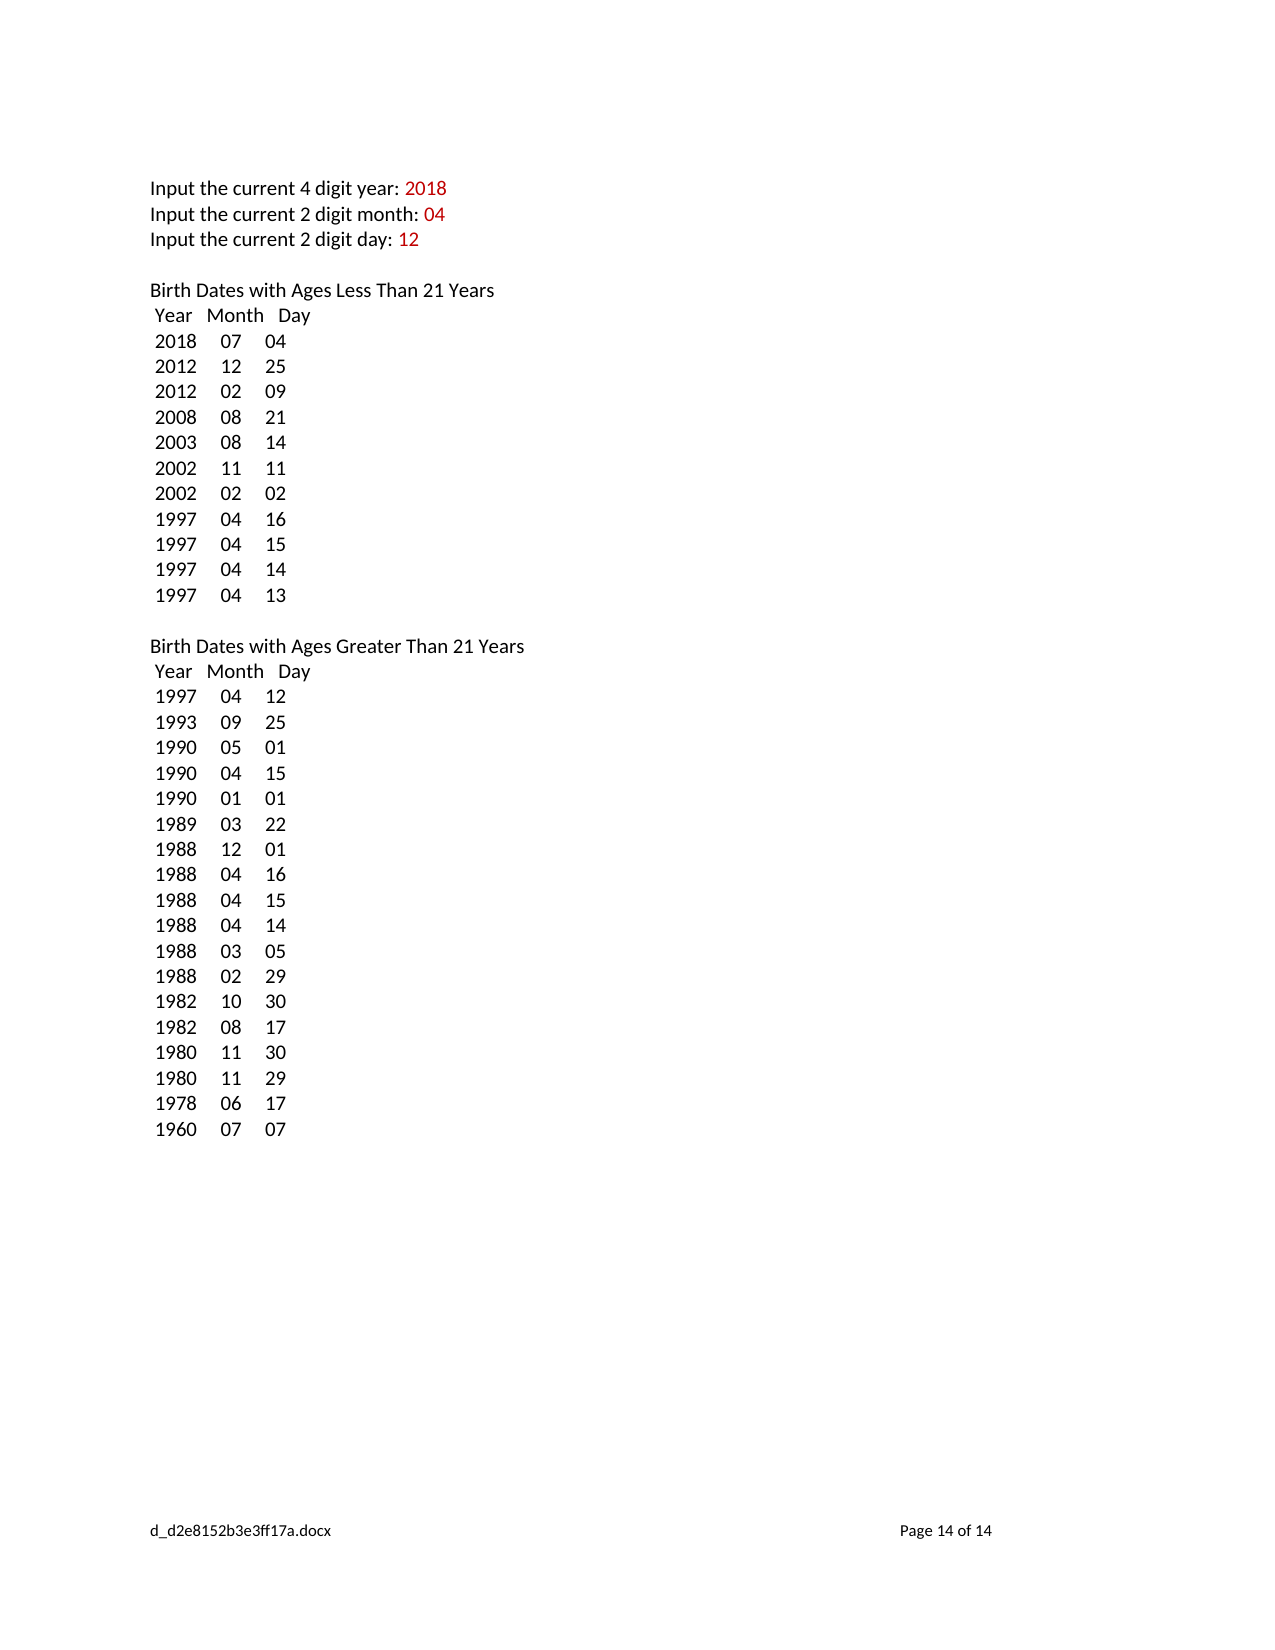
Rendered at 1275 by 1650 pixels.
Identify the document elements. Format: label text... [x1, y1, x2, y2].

text 1980 11 30 [150, 1039, 1125, 1065]
text 1997 04 16 [150, 506, 1125, 531]
text Year Month Day [150, 302, 1125, 328]
text 1997 04 12 [150, 684, 1125, 709]
text Birth Dates with Ages Less Than 21 Years [150, 277, 1125, 302]
text 1990 05 01 [150, 734, 1125, 760]
text 2008 08 21 [150, 404, 1125, 429]
text 1988 04 14 [150, 912, 1125, 938]
text Input the current 2 digit day: 12 [150, 226, 1125, 252]
text 2012 12 25 [150, 353, 1125, 379]
text 1982 08 17 [150, 1014, 1125, 1039]
text 1988 04 15 [150, 887, 1125, 912]
text 1989 03 22 [150, 811, 1125, 836]
text 1990 01 01 [150, 785, 1125, 811]
text 1960 07 07 [150, 1116, 1125, 1141]
text 1978 06 17 [150, 1090, 1125, 1116]
text 1990 04 15 [150, 760, 1125, 785]
text 1988 03 05 [150, 938, 1125, 963]
text 1980 11 29 [150, 1065, 1125, 1090]
text 1997 04 13 [150, 582, 1125, 607]
text 1997 04 15 [150, 531, 1125, 557]
text 1988 02 29 [150, 963, 1125, 989]
text 2003 08 14 [150, 429, 1125, 455]
text 1982 10 30 [150, 989, 1125, 1014]
text Year Month Day [150, 658, 1125, 684]
text 2002 02 02 [150, 480, 1125, 506]
text Input the current 2 digit month: 04 [150, 201, 1125, 226]
text 1988 12 01 [150, 836, 1125, 862]
text Birth Dates with Ages Greater Than 21 Years [150, 633, 1125, 658]
text 1993 09 25 [150, 709, 1125, 734]
text Input the current 4 digit year: 2018 [150, 175, 1125, 201]
text 1988 04 16 [150, 862, 1125, 887]
text 2012 02 09 [150, 379, 1125, 404]
text 2018 07 04 [150, 328, 1125, 353]
text 1997 04 14 [150, 557, 1125, 582]
text 2002 11 11 [150, 455, 1125, 480]
